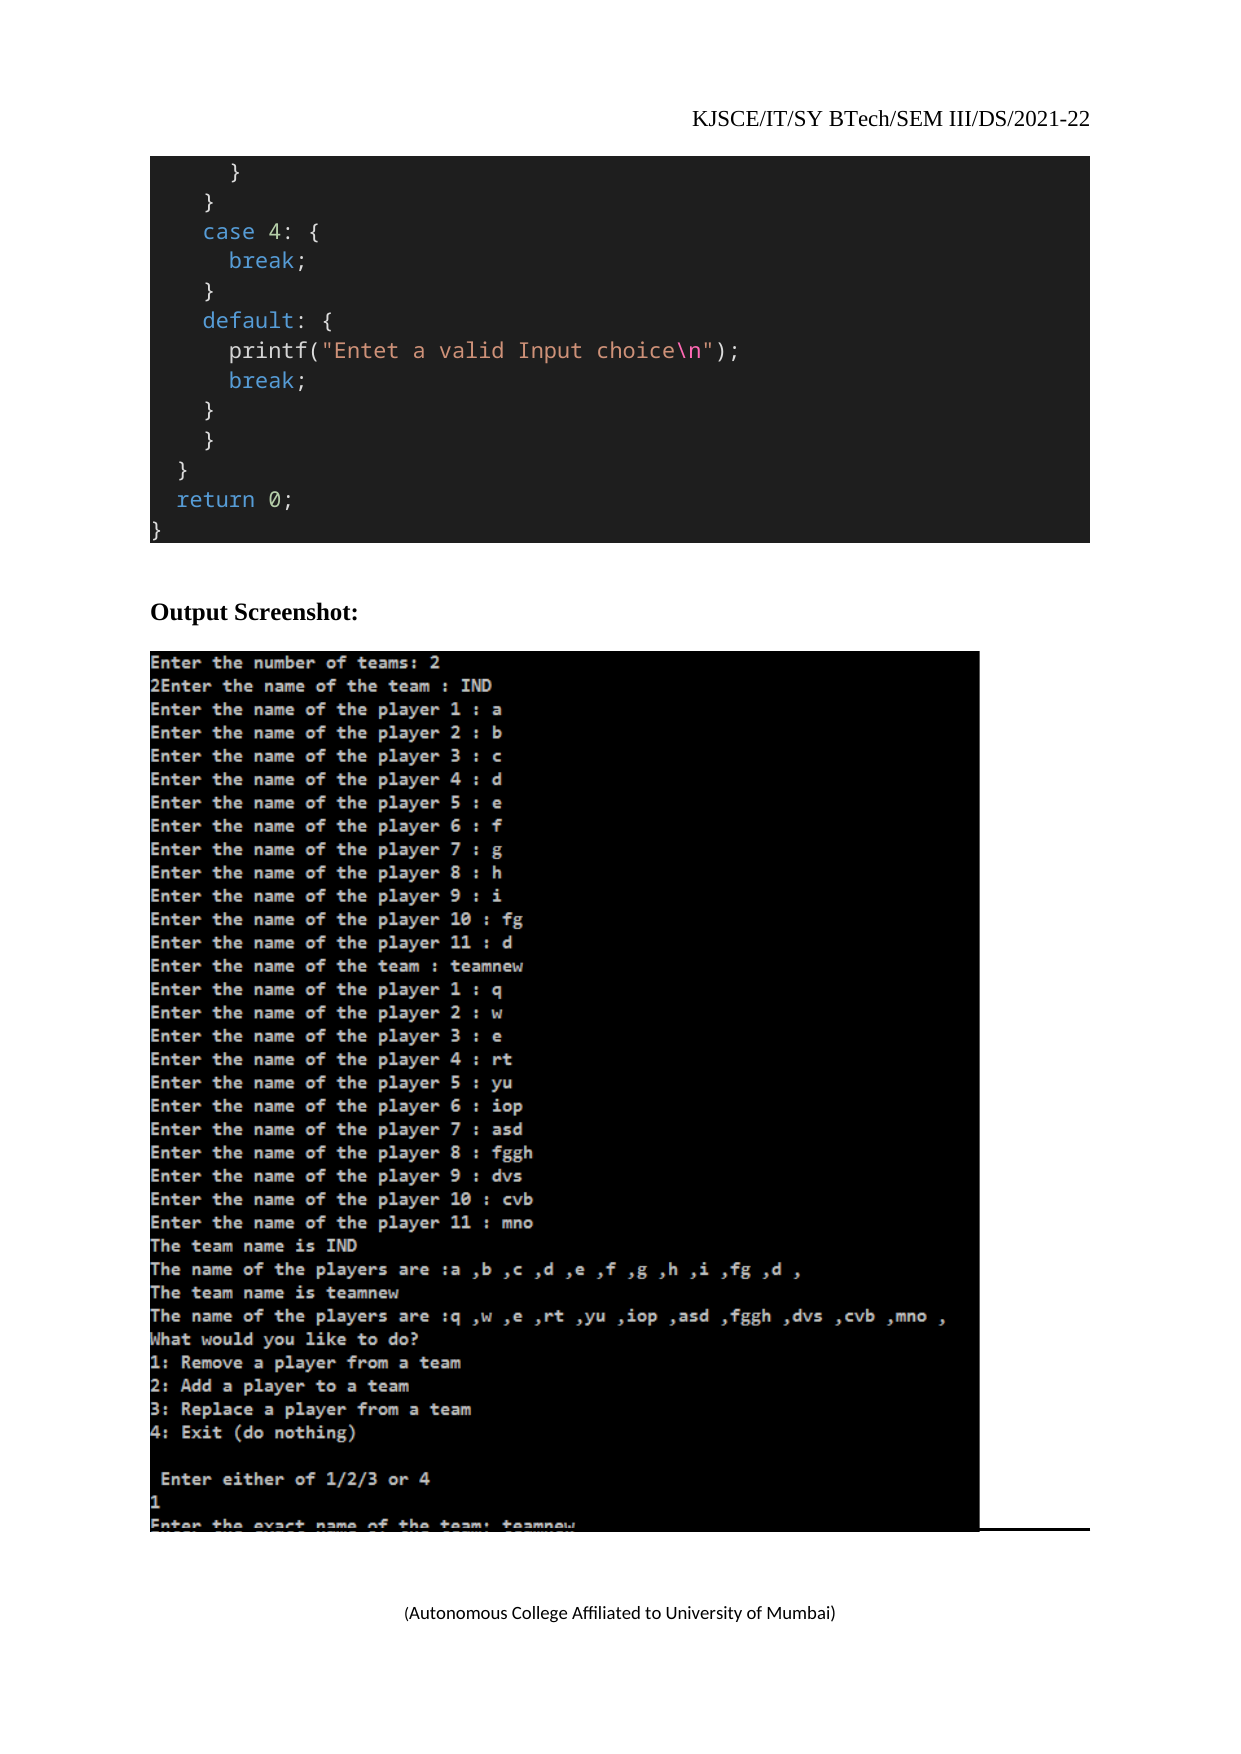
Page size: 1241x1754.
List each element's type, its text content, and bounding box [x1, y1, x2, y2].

text break; [150, 364, 1090, 394]
text } [150, 394, 1090, 424]
text default: { [150, 305, 1090, 335]
text return 0; [150, 484, 1090, 513]
text } [150, 275, 1090, 305]
picture [150, 651, 980, 1528]
text printf("Entet a valid Input choice\n"); [150, 335, 1090, 364]
text case 4: { [150, 216, 1090, 245]
text } [150, 186, 1090, 216]
text } [150, 156, 1090, 186]
text } [150, 454, 1090, 484]
text Output Screenshot: [150, 597, 1090, 626]
text break; [150, 245, 1090, 275]
text } [150, 424, 1090, 454]
text } [150, 513, 1090, 543]
